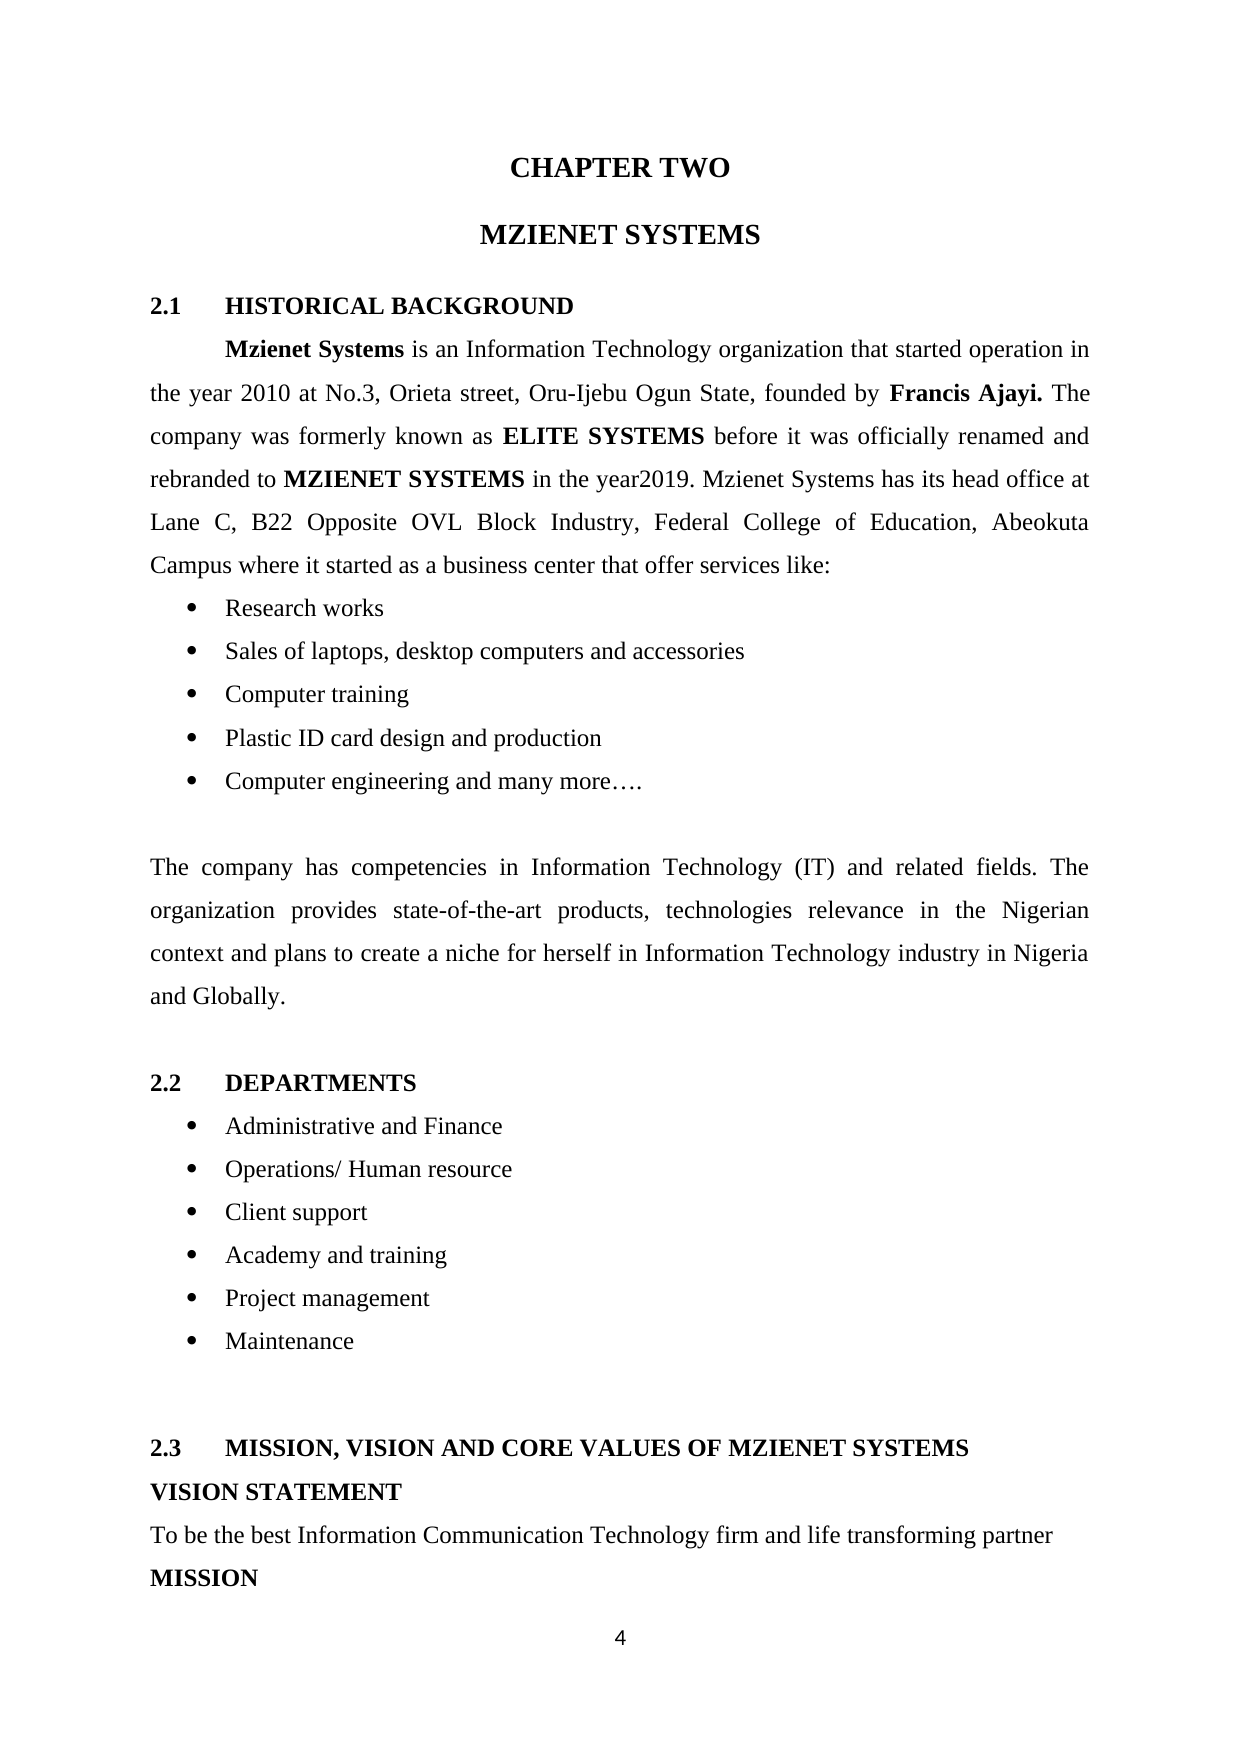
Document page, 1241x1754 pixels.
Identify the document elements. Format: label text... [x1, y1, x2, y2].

list Sales of laptops, desktop computers and accessories [187, 636, 1090, 665]
list Academy and training [187, 1240, 1090, 1269]
list Computer engineering and many more…. [187, 766, 1090, 794]
list Administrative and Finance [187, 1111, 1090, 1139]
list Research works [187, 593, 1090, 622]
text Mzienet Systems is an Information Technology organization that started operation in the year 2010 at No.3, Orieta street, Oru-Ijebu Ogun State, founded by Francis Ajayi. The company was formerly known as ELITE SYSTEMS before it was officially renamed and rebranded to MZIENET SYSTEMS in the year2019. Mzienet Systems has its head office at Lane C, B22 Opposite OVL Block Industry, Federal College of Education, Abeokuta Campus where it started as a business center that offer services like: [150, 334, 1090, 579]
list Project management [187, 1283, 1090, 1312]
list Client support [187, 1197, 1090, 1226]
list Computer training [187, 679, 1090, 708]
text MISSION [150, 1563, 1090, 1592]
text CHAPTER TWO [150, 150, 1090, 183]
text 2.1 HISTORICAL BACKGROUND [150, 291, 1090, 320]
text VISION STATEMENT [150, 1477, 1090, 1505]
list Operations/ Human resource [187, 1154, 1090, 1183]
list Maintenance [187, 1326, 1090, 1355]
text 2.3 MISSION, VISION AND CORE VALUES OF MZIENET SYSTEMS [150, 1433, 1090, 1462]
text The company has competencies in Information Technology (IT) and related fields. The organization provides state-of-the-art products, technologies relevance in the Nigerian context and plans to create a niche for herself in Information Technology industry in Nigeria and Globally. [150, 852, 1090, 1010]
list Plastic ID card design and production [187, 723, 1090, 751]
text To be the best Information Communication Technology firm and life transforming partner [150, 1520, 1090, 1548]
text 2.2 DEPARTMENTS [150, 1068, 1090, 1096]
text MZIENET SYSTEMS [150, 217, 1090, 251]
